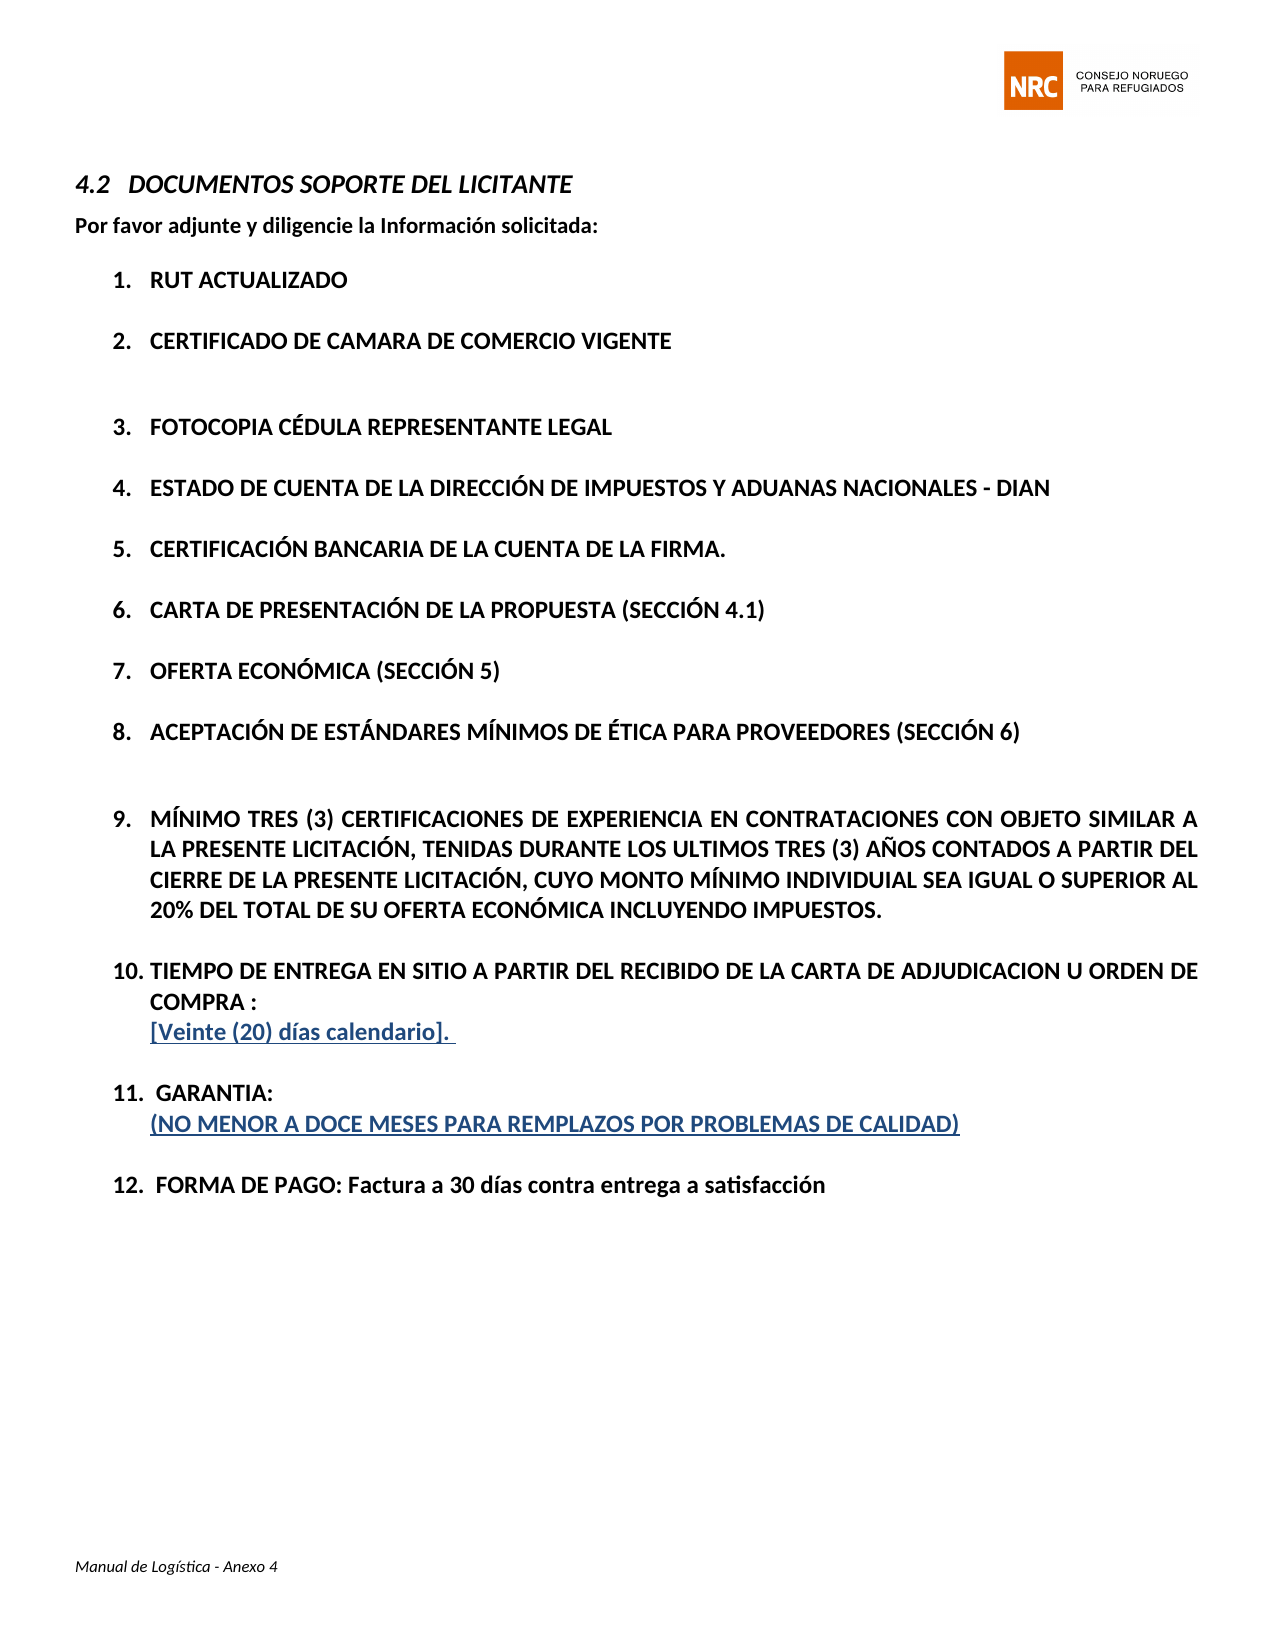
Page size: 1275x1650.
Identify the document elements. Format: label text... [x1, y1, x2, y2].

list OFERTA ECONÓMICA (SECCIÓN 5) [112, 656, 1200, 686]
list ACEPTACIÓN DE ESTÁNDARES MÍNIMOS DE ÉTICA PARA PROVEEDORES (SECCIÓN 6) [112, 717, 1200, 747]
list RUT ACTUALIZADO [112, 264, 1200, 294]
list FOTOCOPIA CÉDULA REPRESENTANTE LEGAL [112, 411, 1200, 442]
list ESTADO DE CUENTA DE LA DIRECCIÓN DE IMPUESTOS Y ADUANAS NACIONALES - DIAN [112, 472, 1200, 503]
list MÍNIMO TRES (3) CERTIFICACIONES DE EXPERIENCIA EN CONTRATACIONES CON OBJETO SIMILAR A LA PRESENTE LICITACIÓN, TENIDAS DURANTE LOS ULTIMOS TRES (3) AÑOS CONTADOS A PARTIR DEL CIERRE DE LA PRESENTE LICITACIÓN, CUYO MONTO MÍNIMO INDIVIDUIAL SEA IGUAL O SUPERIOR AL 20% DEL TOTAL DE SU OFERTA ECONÓMICA INCLUYENDO IMPUESTOS. [112, 803, 1200, 925]
subtitle 4.2 DOCUMENTOS SOPORTE DEL LICITANTE [75, 167, 1200, 200]
list TIEMPO DE ENTREGA EN SITIO A PARTIR DEL RECIBIDO DE LA CARTA DE ADJUDICACION U ORDEN DE COMPRA : [112, 956, 1200, 1017]
list FORMA DE PAGO: Factura a 30 días contra entrega a satisfacción [112, 1169, 1200, 1200]
list GARANTIA: [112, 1078, 1200, 1108]
picture [997, 44, 1200, 117]
text (NO MENOR A DOCE MESES PARA REMPLAZOS POR PROBLEMAS DE CALIDAD) [150, 1108, 1200, 1139]
list CERTIFICADO DE CAMARA DE COMERCIO VIGENTE [112, 325, 1200, 356]
text [Veinte (20) días calendario]. [150, 1017, 1200, 1047]
list CERTIFICACIÓN BANCARIA DE LA CUENTA DE LA FIRMA. [112, 533, 1200, 564]
list CARTA DE PRESENTACIÓN DE LA PROPUESTA (SECCIÓN 4.1) [112, 594, 1200, 625]
text Por favor adjunte y diligencie la Información solicitada: [75, 211, 1200, 239]
